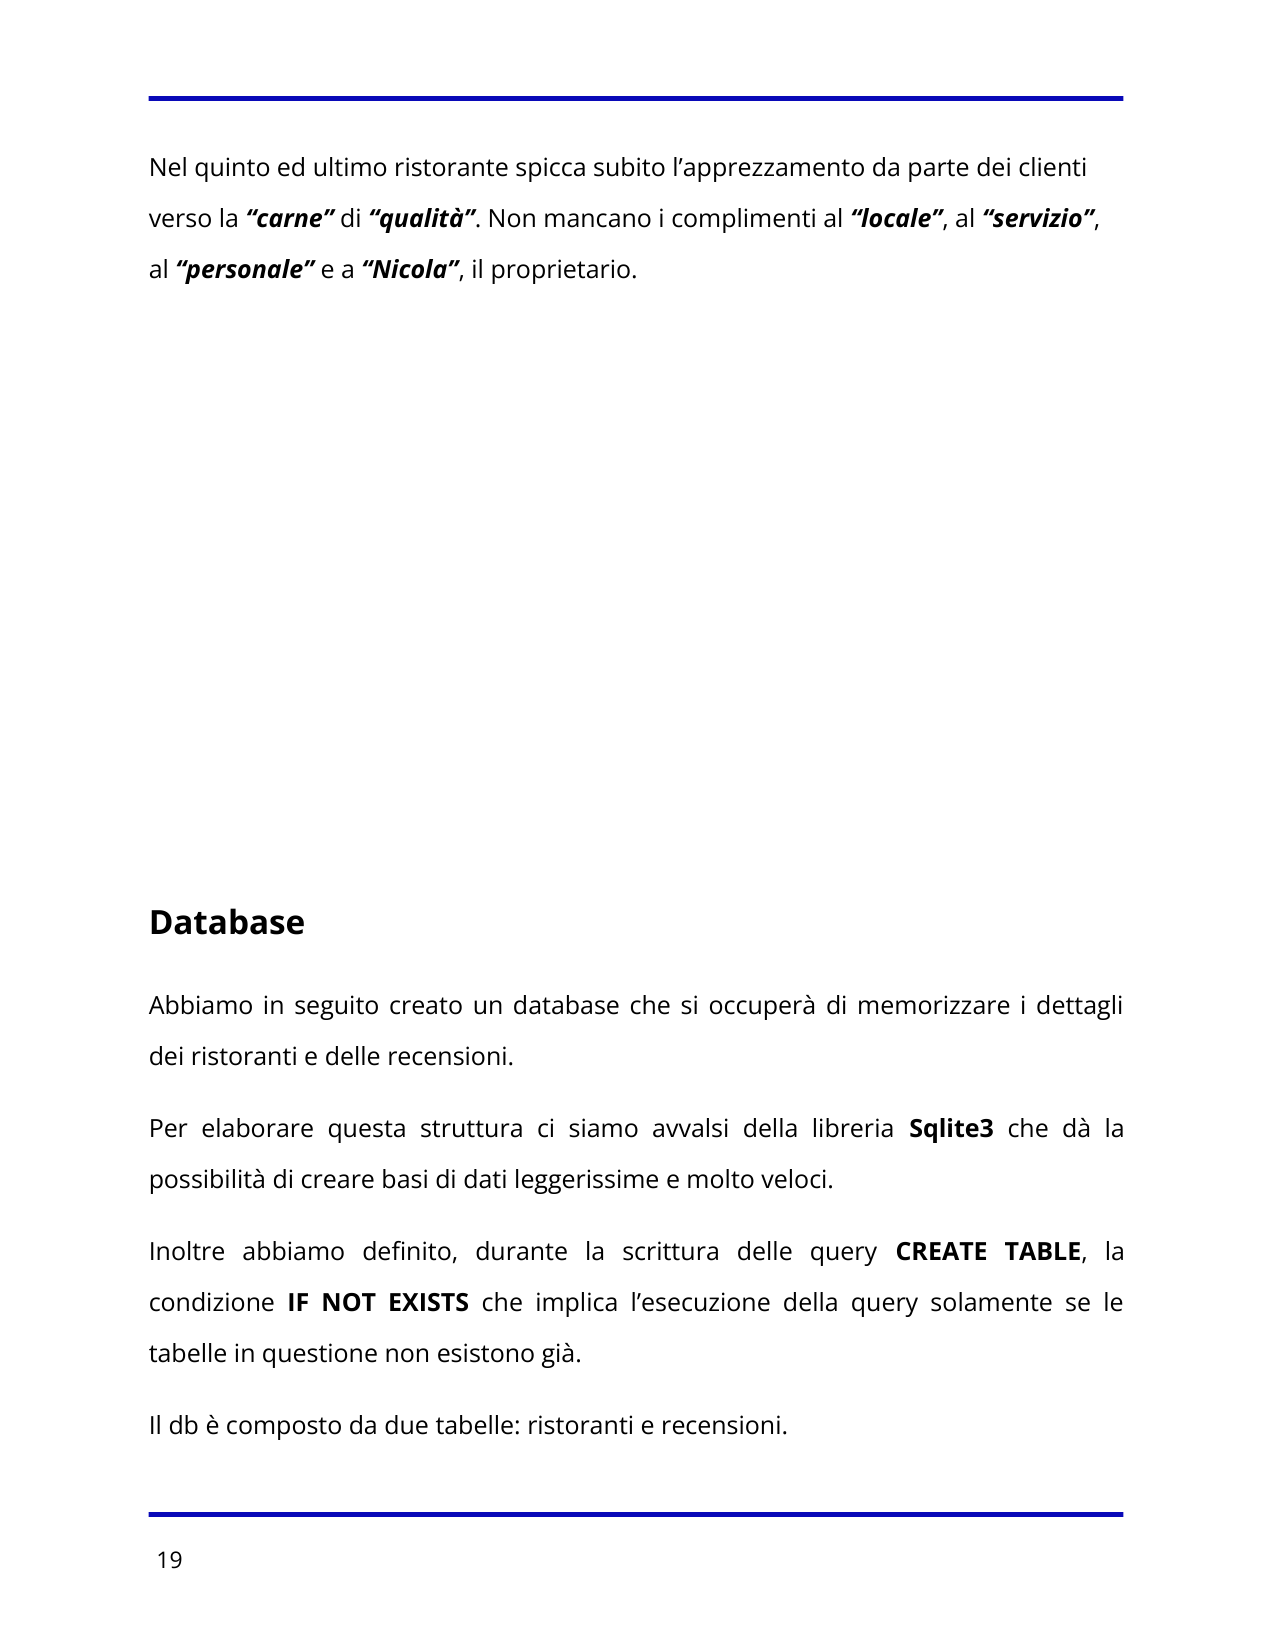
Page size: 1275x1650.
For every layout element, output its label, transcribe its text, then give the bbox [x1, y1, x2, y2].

picture [148, 1512, 1124, 1517]
text Abbiamo in seguito creato un database che si occuperà di memorizzare i dettagli dei ristoranti e delle recensioni. [148, 988, 1125, 1073]
subtitle Database [148, 899, 1125, 944]
text Nel quinto ed ultimo ristorante spicca subito l’apprezzamento da parte dei clienti verso la “carne” di “qualità”. Non mancano i complimenti al “locale”, al “servizio”, al “personale” e a “Nicola”, il proprietario. [148, 150, 1125, 286]
picture [148, 96, 1124, 101]
text Il db è composto da due tabelle: ristoranti e recensioni. [148, 1408, 1125, 1442]
text Inoltre abbiamo definito, durante la scrittura delle query CREATE TABLE, la condizione IF NOT EXISTS che implica l’esecuzione della query solamente se le tabelle in questione non esistono già. [148, 1234, 1125, 1370]
text Per elaborare questa struttura ci siamo avvalsi della libreria Sqlite3 che dà la possibilità di creare basi di dati leggerissime e molto veloci. [148, 1111, 1125, 1196]
